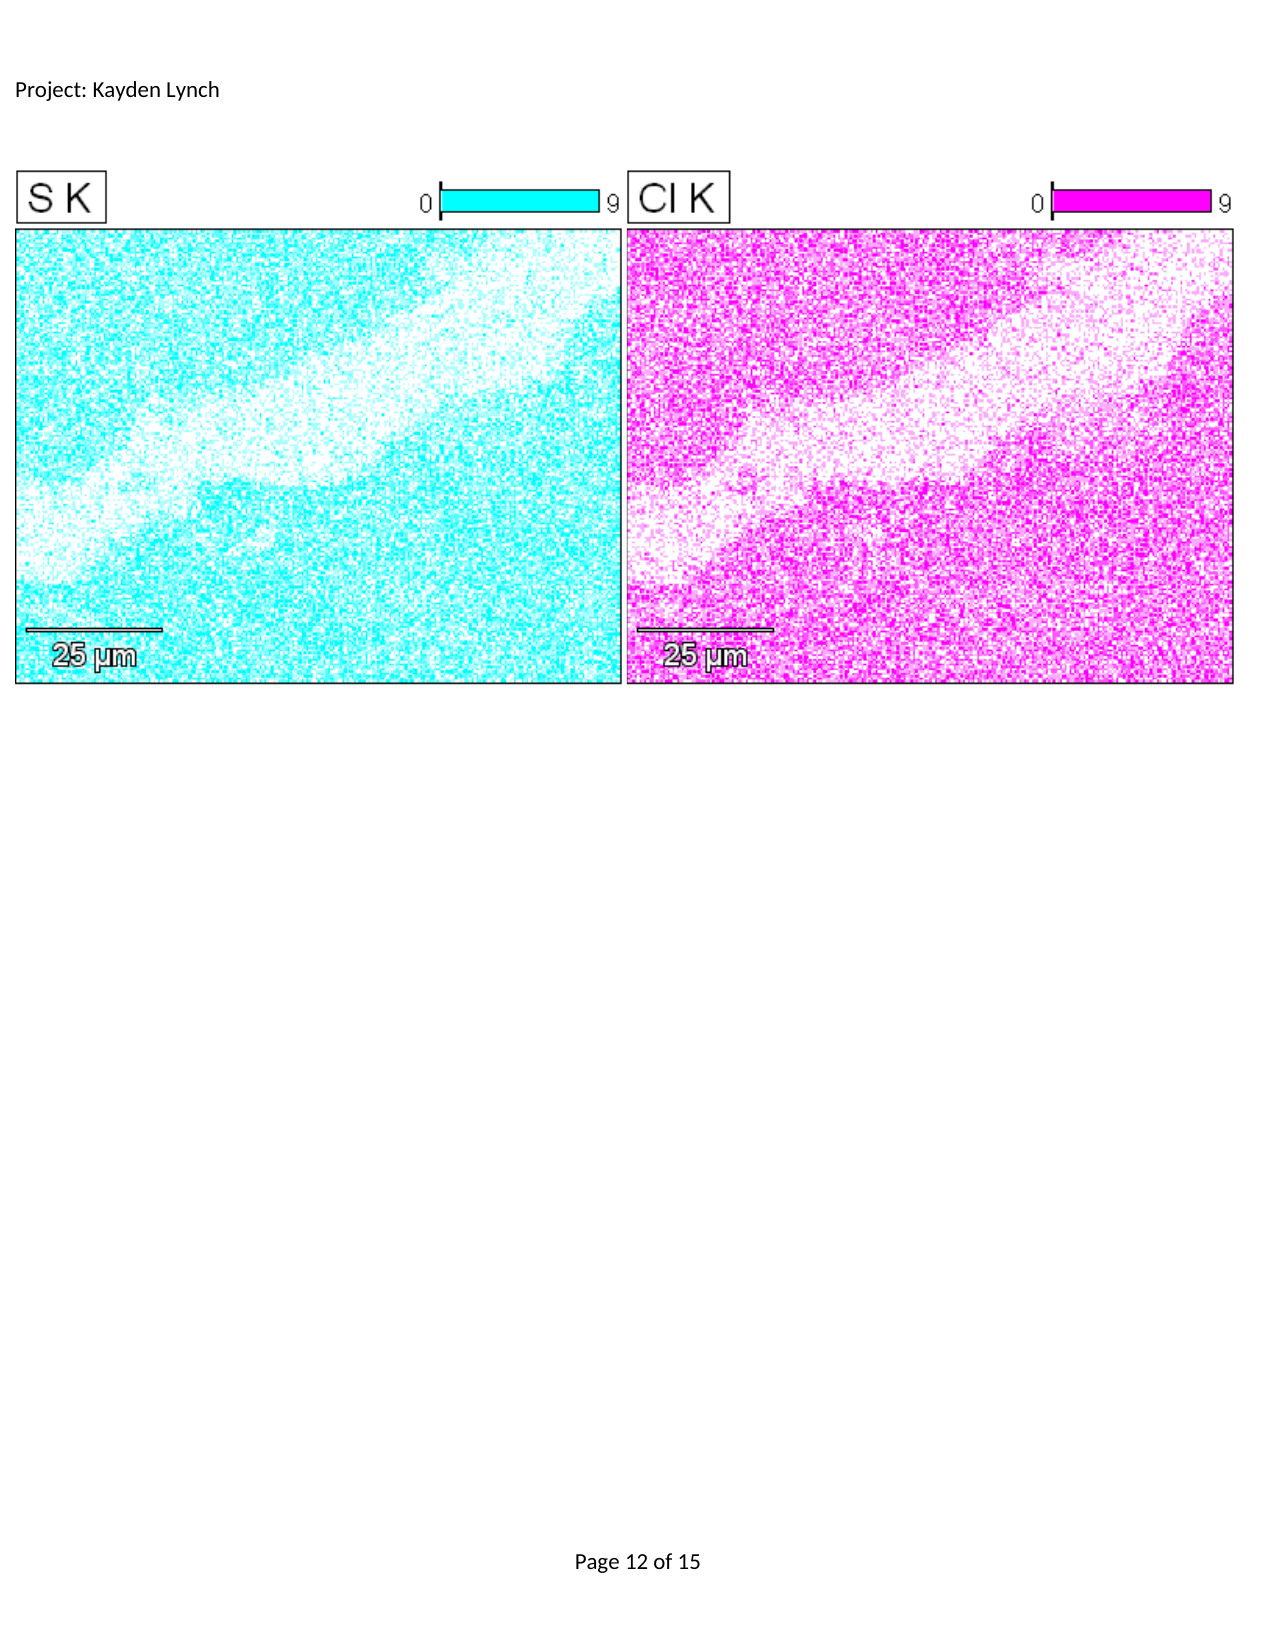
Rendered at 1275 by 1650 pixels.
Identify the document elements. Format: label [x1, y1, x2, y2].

picture [626, 131, 1234, 913]
picture [15, 131, 622, 913]
